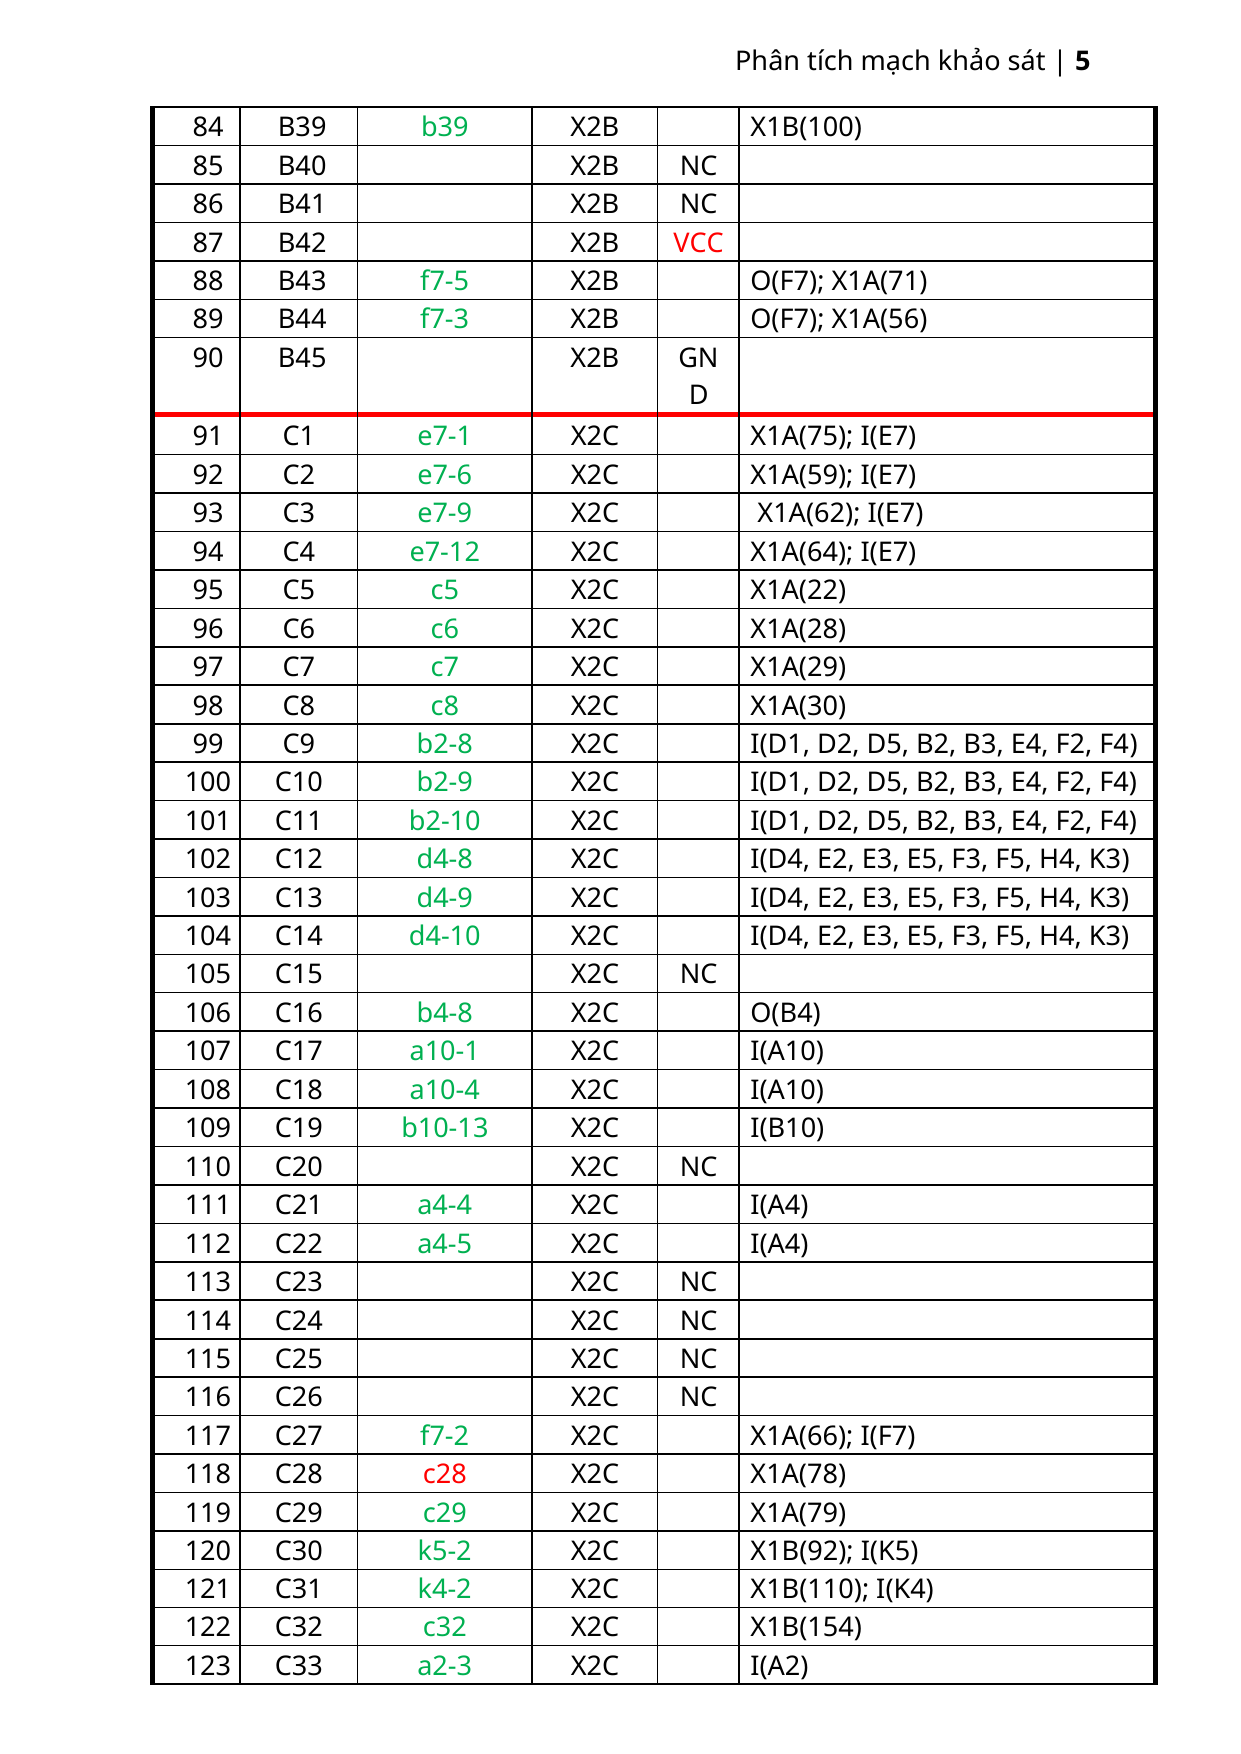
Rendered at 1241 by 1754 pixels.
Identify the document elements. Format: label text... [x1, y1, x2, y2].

table_cell NC [658, 1263, 738, 1299]
table_cell [241, 108, 357, 145]
table_cell X1A(79) [740, 1493, 1153, 1530]
table_cell b10-13 [358, 1109, 531, 1146]
table_cell [658, 1416, 738, 1453]
table_cell [658, 993, 738, 1030]
table_cell [658, 1608, 738, 1645]
table_cell NC [658, 1147, 738, 1184]
table_cell e7-1 [358, 417, 531, 454]
table_cell X2C [533, 840, 657, 877]
table_cell X2C [533, 1109, 657, 1146]
table_cell X2C [533, 1032, 657, 1069]
table_cell NC [658, 185, 738, 222]
table_cell [241, 1070, 357, 1107]
table_cell [740, 223, 1153, 260]
table_cell X2C [533, 1416, 657, 1453]
table_cell [658, 840, 738, 877]
table_cell X1B(154) [740, 1608, 1153, 1645]
table_cell X2C [533, 1340, 657, 1376]
table_cell [155, 993, 239, 1030]
table_cell [658, 1493, 738, 1530]
table_cell [155, 1378, 239, 1415]
table_cell X1A(62); I(E7) [740, 494, 1153, 531]
table_cell [241, 1608, 357, 1645]
table_cell [241, 609, 357, 646]
table_cell X2C [533, 1263, 657, 1299]
table_cell [241, 648, 357, 684]
table_cell X2C [533, 494, 657, 531]
table_cell [658, 725, 738, 761]
table_cell [658, 1109, 738, 1146]
table_cell [740, 146, 1153, 183]
table_cell X2B [533, 300, 657, 337]
table_cell [155, 1301, 239, 1338]
table_cell X2C [533, 955, 657, 992]
table_cell [155, 609, 239, 646]
table_cell NC [658, 1340, 738, 1376]
table_cell [155, 532, 239, 569]
table_cell [358, 223, 531, 260]
table_cell [155, 686, 239, 723]
table_cell NC [658, 955, 738, 992]
table_cell VCC [658, 223, 738, 260]
table_cell X1A(30) [740, 686, 1153, 723]
table_cell X2C [533, 1186, 657, 1222]
table_cell d4-9 [358, 878, 531, 915]
table_cell [658, 801, 738, 838]
table_cell X2C [533, 1224, 657, 1261]
table_cell [155, 1493, 239, 1530]
table_cell NC [658, 1301, 738, 1338]
table_cell I(D1, D2, D5, B2, B3, E4, F2, F4) [740, 763, 1153, 800]
table_cell [358, 1147, 531, 1184]
table_cell b39 [358, 108, 531, 145]
table_cell [155, 1186, 239, 1222]
table_cell [241, 1532, 357, 1568]
table_cell [155, 725, 239, 761]
table_cell X2C [533, 417, 657, 454]
table_cell [658, 763, 738, 800]
table_cell [155, 417, 239, 454]
table_cell X1A(64); I(E7) [740, 532, 1153, 569]
table_cell X2C [533, 1646, 657, 1683]
table_cell X2C [533, 1147, 657, 1184]
table_cell [155, 648, 239, 684]
table_cell I(D1, D2, D5, B2, B3, E4, F2, F4) [740, 725, 1153, 761]
table_cell [241, 494, 357, 531]
table_cell [241, 686, 357, 723]
table_cell [241, 1224, 357, 1261]
table_cell [658, 917, 738, 953]
table_cell f7-3 [358, 300, 531, 337]
table_cell [241, 993, 357, 1030]
table_cell [155, 955, 239, 992]
table_cell [241, 1340, 357, 1376]
table_cell [658, 609, 738, 646]
table_cell [241, 1493, 357, 1530]
table_cell [358, 1263, 531, 1299]
table_cell X1A(66); I(F7) [740, 1416, 1153, 1453]
table_cell [658, 1032, 738, 1069]
table_cell a2-3 [358, 1646, 531, 1683]
table_cell [658, 1186, 738, 1222]
table_cell [241, 1147, 357, 1184]
table_cell [658, 686, 738, 723]
table_cell k4-2 [358, 1570, 531, 1607]
table_cell [155, 1608, 239, 1645]
table_cell [155, 763, 239, 800]
table_cell O(F7); X1A(71) [740, 262, 1153, 298]
table_cell c32 [358, 1608, 531, 1645]
table_cell b2-9 [358, 763, 531, 800]
table_cell a10-1 [358, 1032, 531, 1069]
table_cell [241, 763, 357, 800]
table_cell c8 [358, 686, 531, 723]
table_cell I(B10) [740, 1109, 1153, 1146]
table_cell X2C [533, 1301, 657, 1338]
table_cell [740, 1301, 1153, 1338]
table_cell X1A(29) [740, 648, 1153, 684]
table_cell [241, 1646, 357, 1683]
table_cell [241, 1455, 357, 1492]
table_cell X2B [533, 108, 657, 145]
table_cell [740, 955, 1153, 992]
table_cell [658, 1455, 738, 1492]
table_cell [658, 262, 738, 298]
table_cell X2B [533, 146, 657, 183]
table_cell [241, 725, 357, 761]
table_cell [241, 1416, 357, 1453]
table_cell [241, 571, 357, 607]
table_cell X2C [533, 609, 657, 646]
table_cell [241, 185, 357, 222]
table_cell [155, 1032, 239, 1069]
table_cell c28 [358, 1455, 531, 1492]
table_cell [241, 840, 357, 877]
table_cell X2C [533, 993, 657, 1030]
table_cell a4-4 [358, 1186, 531, 1222]
table_cell [358, 1378, 531, 1415]
table_cell [155, 840, 239, 877]
table_cell [155, 1147, 239, 1184]
table_cell X2C [533, 648, 657, 684]
table_cell X2C [533, 763, 657, 800]
table_cell X2C [533, 1532, 657, 1568]
table_cell [740, 1340, 1153, 1376]
table_cell [155, 1532, 239, 1568]
table_cell X2C [533, 1570, 657, 1607]
table_cell I(D4, E2, E3, E5, F3, F5, H4, K3) [740, 878, 1153, 915]
table_cell I(A10) [740, 1032, 1153, 1069]
table_cell O(B4) [740, 993, 1153, 1030]
table_cell X1A(78) [740, 1455, 1153, 1492]
table_cell c7 [358, 648, 531, 684]
table_cell [658, 1532, 738, 1568]
table_cell [155, 1109, 239, 1146]
table_cell [358, 1340, 531, 1376]
table_cell [155, 262, 239, 298]
table_cell X2C [533, 917, 657, 953]
table_cell [241, 455, 357, 492]
table_cell [740, 1378, 1153, 1415]
table_cell b2-8 [358, 725, 531, 761]
table_cell [241, 1301, 357, 1338]
table_cell X1B(100) [740, 108, 1153, 145]
table_cell f7-2 [358, 1416, 531, 1453]
table_cell [155, 455, 239, 492]
table_cell X2B [533, 223, 657, 260]
table_cell X1A(59); I(E7) [740, 455, 1153, 492]
table_cell [658, 300, 738, 337]
table_cell I(A4) [740, 1224, 1153, 1261]
table_cell X2C [533, 1493, 657, 1530]
table_cell [358, 955, 531, 992]
table_cell X2C [533, 532, 657, 569]
table_cell [155, 1455, 239, 1492]
table_cell X2B [533, 338, 657, 412]
table_cell [658, 494, 738, 531]
table_cell [155, 1646, 239, 1683]
table_cell [155, 1570, 239, 1607]
table_cell [241, 801, 357, 838]
table_cell [241, 532, 357, 569]
table_cell [241, 955, 357, 992]
table_cell NC [658, 1378, 738, 1415]
table_cell [740, 185, 1153, 222]
table_cell [241, 146, 357, 183]
table_cell [658, 648, 738, 684]
table_cell GND [658, 338, 738, 412]
table_cell d4-10 [358, 917, 531, 953]
table_cell [241, 223, 357, 260]
table_cell [241, 338, 357, 412]
table_cell O(F7); X1A(56) [740, 300, 1153, 337]
table_cell X2C [533, 686, 657, 723]
table_cell X2B [533, 185, 657, 222]
table_cell [155, 300, 239, 337]
table_cell X2C [533, 1378, 657, 1415]
table_cell [740, 1263, 1153, 1299]
table_cell [155, 1070, 239, 1107]
table_cell b2-10 [358, 801, 531, 838]
table_cell f7-5 [358, 262, 531, 298]
table_cell I(A4) [740, 1186, 1153, 1222]
table_cell k5-2 [358, 1532, 531, 1568]
table_cell X2C [533, 725, 657, 761]
table_cell [241, 1032, 357, 1069]
table_cell [658, 878, 738, 915]
table_cell X2B [533, 262, 657, 298]
table_cell X2C [533, 571, 657, 607]
table_cell [658, 571, 738, 607]
table_cell [658, 1070, 738, 1107]
table_cell [241, 1263, 357, 1299]
table_cell b4-8 [358, 993, 531, 1030]
table_cell [358, 1301, 531, 1338]
table_cell X1A(75); I(E7) [740, 417, 1153, 454]
table_cell X2C [533, 1455, 657, 1492]
table_cell X2C [533, 1070, 657, 1107]
table_cell [658, 1224, 738, 1261]
table_cell [241, 417, 357, 454]
table_cell a4-5 [358, 1224, 531, 1261]
table_cell [241, 878, 357, 915]
table_cell [658, 108, 738, 145]
table_cell [241, 1570, 357, 1607]
table_cell I(A10) [740, 1070, 1153, 1107]
table_cell [155, 223, 239, 260]
table_cell X2C [533, 1608, 657, 1645]
table_cell NC [658, 146, 738, 183]
table_cell I(D1, D2, D5, B2, B3, E4, F2, F4) [740, 801, 1153, 838]
table_cell [358, 146, 531, 183]
table_cell [241, 1378, 357, 1415]
table_cell c6 [358, 609, 531, 646]
table_cell [155, 571, 239, 607]
table_cell [155, 146, 239, 183]
table_cell [658, 1646, 738, 1683]
table_cell [241, 300, 357, 337]
table_cell X2C [533, 455, 657, 492]
table_cell X2C [533, 801, 657, 838]
table_cell [155, 338, 239, 412]
table_cell c5 [358, 571, 531, 607]
table_cell [155, 108, 239, 145]
table_cell [740, 1147, 1153, 1184]
table_cell a10-4 [358, 1070, 531, 1107]
table_cell d4-8 [358, 840, 531, 877]
table_cell e7-6 [358, 455, 531, 492]
table_cell X1A(28) [740, 609, 1153, 646]
table_cell I(D4, E2, E3, E5, F3, F5, H4, K3) [740, 840, 1153, 877]
table_cell X2C [533, 878, 657, 915]
table_cell [155, 185, 239, 222]
table_cell [658, 1570, 738, 1607]
table_cell e7-9 [358, 494, 531, 531]
table_cell [241, 1109, 357, 1146]
table_cell [658, 455, 738, 492]
table_cell c29 [358, 1493, 531, 1530]
table_cell I(A2) [740, 1646, 1153, 1683]
table_cell [155, 917, 239, 953]
table_cell X1B(92); I(K5) [740, 1532, 1153, 1568]
table_cell [658, 532, 738, 569]
table_cell [155, 878, 239, 915]
table_cell [155, 1224, 239, 1261]
table_cell [155, 1416, 239, 1453]
table_cell [358, 185, 531, 222]
table_cell [155, 1263, 239, 1299]
table_cell e7-12 [358, 532, 531, 569]
table_cell X1A(22) [740, 571, 1153, 607]
table_cell [241, 917, 357, 953]
table_cell [241, 1186, 357, 1222]
table_cell X1B(110); I(K4) [740, 1570, 1153, 1607]
table_cell [155, 1340, 239, 1376]
table_cell [658, 417, 738, 454]
table_cell [740, 338, 1153, 412]
table_cell [358, 338, 531, 412]
table_cell [155, 801, 239, 838]
table_cell I(D4, E2, E3, E5, F3, F5, H4, K3) [740, 917, 1153, 953]
table_cell [155, 494, 239, 531]
table_cell [241, 262, 357, 298]
